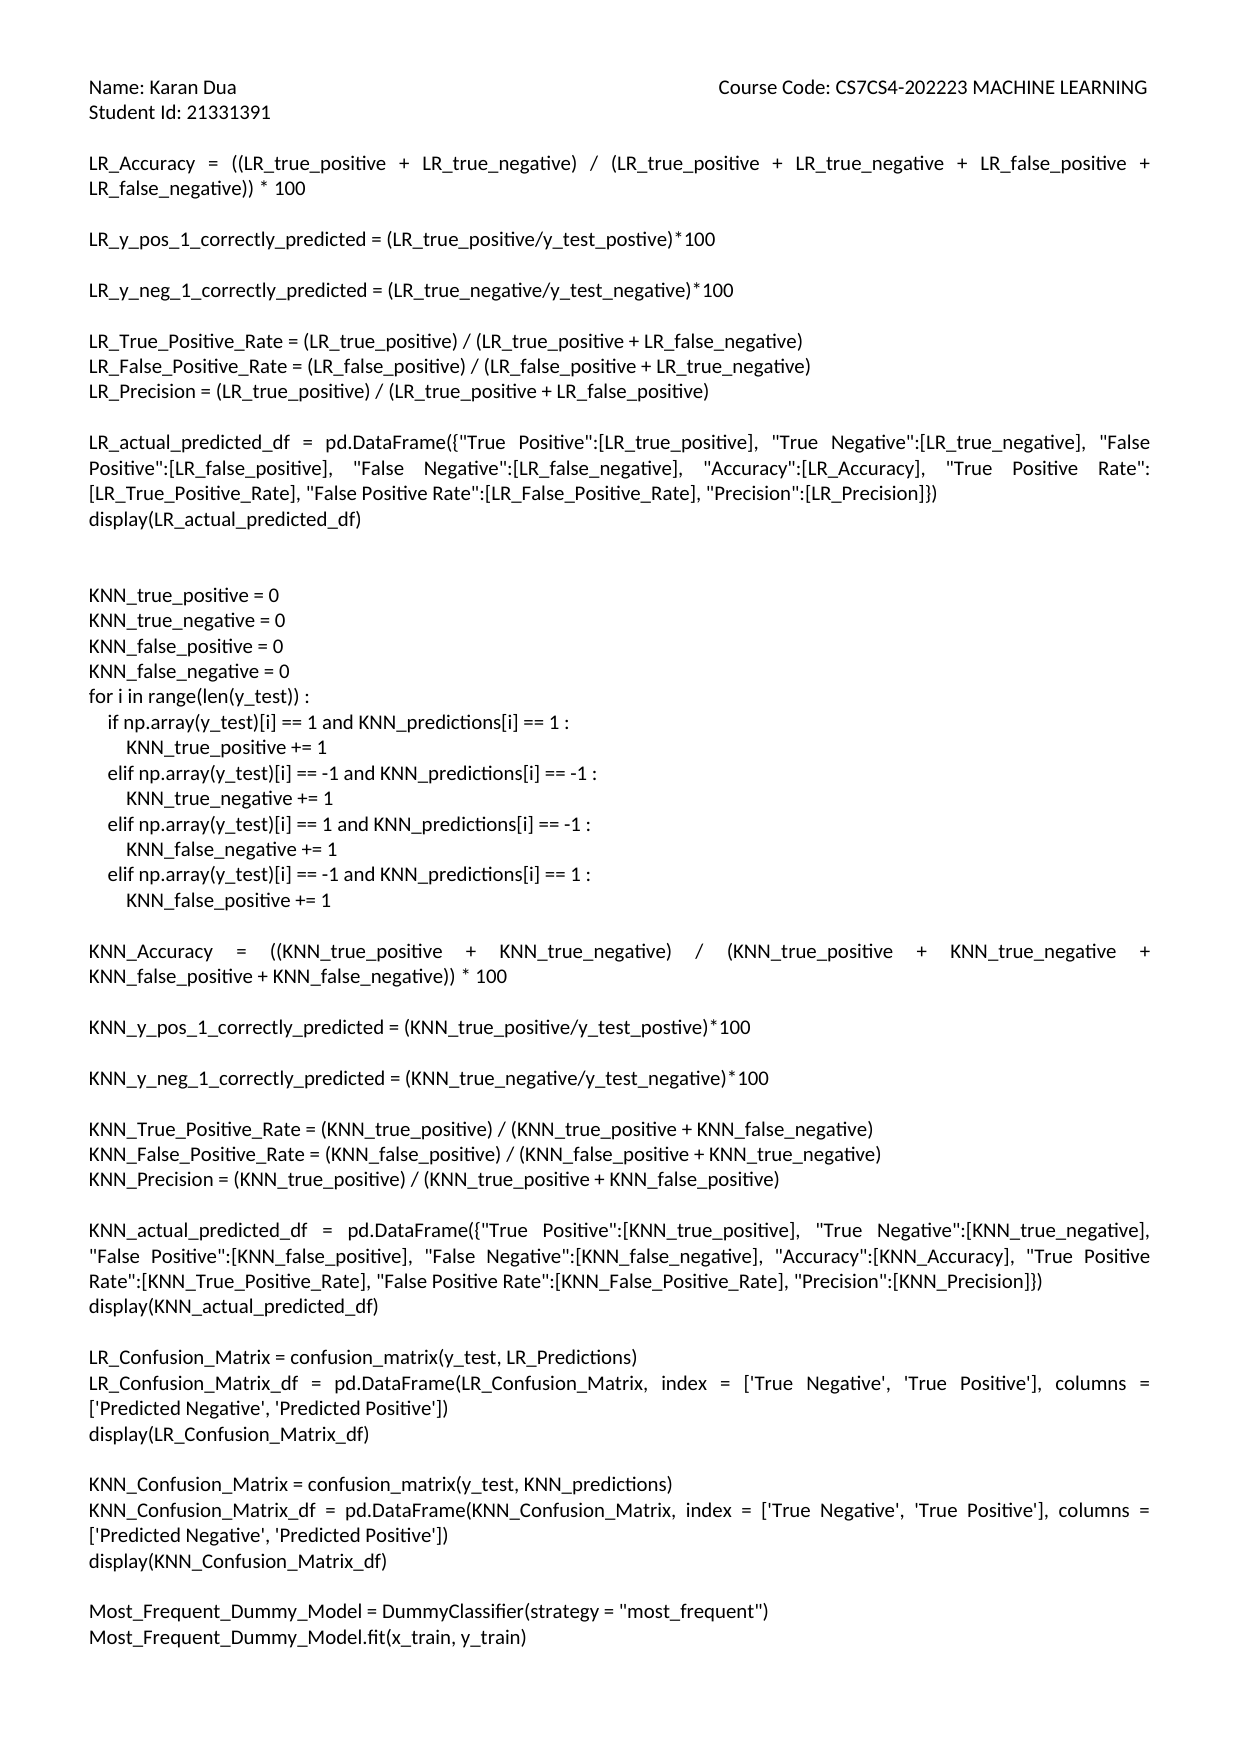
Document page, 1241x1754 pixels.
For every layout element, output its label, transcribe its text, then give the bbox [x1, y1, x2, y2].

text LR_Precision = (LR_true_positive) / (LR_true_positive + LR_false_positive) [89, 379, 1152, 404]
text display(KNN_actual_predicted_df) [89, 1294, 1152, 1319]
text KNN_y_neg_1_correctly_predicted = (KNN_true_negative/y_test_negative)*100 [89, 1065, 1152, 1090]
text KNN_false_negative += 1 [89, 836, 1152, 862]
text KNN_true_negative += 1 [89, 785, 1152, 811]
text LR_actual_predicted_df = pd.DataFrame({"True Positive":[LR_true_positive], "True Negative":[LR_true_negative], "False Positive":[LR_false_positive], "False Negative":[LR_false_negative], "Accuracy":[LR_Accuracy], "True Positive Rate":[LR_True_Positive_Rate], "False Positive Rate":[LR_False_Positive_Rate], "Precision":[LR_Precision]}) [89, 429, 1152, 506]
text display(KNN_Confusion_Matrix_df) [89, 1548, 1152, 1573]
text KNN_y_pos_1_correctly_predicted = (KNN_true_positive/y_test_postive)*100 [89, 1014, 1152, 1039]
text elif np.array(y_test)[i] == -1 and KNN_predictions[i] == 1 : [89, 862, 1152, 887]
text if np.array(y_test)[i] == 1 and KNN_predictions[i] == 1 : [89, 709, 1152, 734]
text display(LR_actual_predicted_df) [89, 506, 1152, 531]
text LR_y_pos_1_correctly_predicted = (LR_true_positive/y_test_postive)*100 [89, 226, 1152, 252]
text Most_Frequent_Dummy_Model.fit(x_train, y_train) [89, 1624, 1152, 1649]
text KNN_False_Positive_Rate = (KNN_false_positive) / (KNN_false_positive + KNN_true_negative) [89, 1141, 1152, 1167]
text KNN_false_positive = 0 [89, 633, 1152, 658]
text elif np.array(y_test)[i] == -1 and KNN_predictions[i] == -1 : [89, 760, 1152, 785]
text KNN_True_Positive_Rate = (KNN_true_positive) / (KNN_true_positive + KNN_false_negative) [89, 1116, 1152, 1141]
text LR_False_Positive_Rate = (LR_false_positive) / (LR_false_positive + LR_true_negative) [89, 353, 1152, 379]
text KNN_false_positive += 1 [89, 887, 1152, 912]
text for i in range(len(y_test)) : [89, 684, 1152, 709]
text KNN_actual_predicted_df = pd.DataFrame({"True Positive":[KNN_true_positive], "True Negative":[KNN_true_negative], "False Positive":[KNN_false_positive], "False Negative":[KNN_false_negative], "Accuracy":[KNN_Accuracy], "True Positive Rate":[KNN_True_Positive_Rate], "False Positive Rate":[KNN_False_Positive_Rate], "Precision":[KNN_Precision]}) [89, 1217, 1152, 1294]
text KNN_Confusion_Matrix = confusion_matrix(y_test, KNN_predictions) [89, 1472, 1152, 1497]
text LR_True_Positive_Rate = (LR_true_positive) / (LR_true_positive + LR_false_negative) [89, 328, 1152, 353]
text KNN_true_negative = 0 [89, 607, 1152, 633]
text LR_y_neg_1_correctly_predicted = (LR_true_negative/y_test_negative)*100 [89, 277, 1152, 302]
text KNN_true_positive = 0 [89, 582, 1152, 607]
text KNN_Accuracy = ((KNN_true_positive + KNN_true_negative) / (KNN_true_positive + KNN_true_negative + KNN_false_positive + KNN_false_negative)) * 100 [89, 938, 1152, 989]
text display(LR_Confusion_Matrix_df) [89, 1421, 1152, 1446]
text LR_Confusion_Matrix = confusion_matrix(y_test, LR_Predictions) [89, 1344, 1152, 1370]
text KNN_Confusion_Matrix_df = pd.DataFrame(KNN_Confusion_Matrix, index = ['True Negative', 'True Positive'], columns = ['Predicted Negative', 'Predicted Positive']) [89, 1497, 1152, 1548]
text KNN_Precision = (KNN_true_positive) / (KNN_true_positive + KNN_false_positive) [89, 1167, 1152, 1192]
text LR_Accuracy = ((LR_true_positive + LR_true_negative) / (LR_true_positive + LR_true_negative + LR_false_positive + LR_false_negative)) * 100 [89, 150, 1152, 201]
text Most_Frequent_Dummy_Model = DummyClassifier(strategy = "most_frequent") [89, 1599, 1152, 1624]
text elif np.array(y_test)[i] == 1 and KNN_predictions[i] == -1 : [89, 811, 1152, 836]
text KNN_true_positive += 1 [89, 734, 1152, 760]
text KNN_false_negative = 0 [89, 658, 1152, 684]
text LR_Confusion_Matrix_df = pd.DataFrame(LR_Confusion_Matrix, index = ['True Negative', 'True Positive'], columns = ['Predicted Negative', 'Predicted Positive']) [89, 1370, 1152, 1421]
